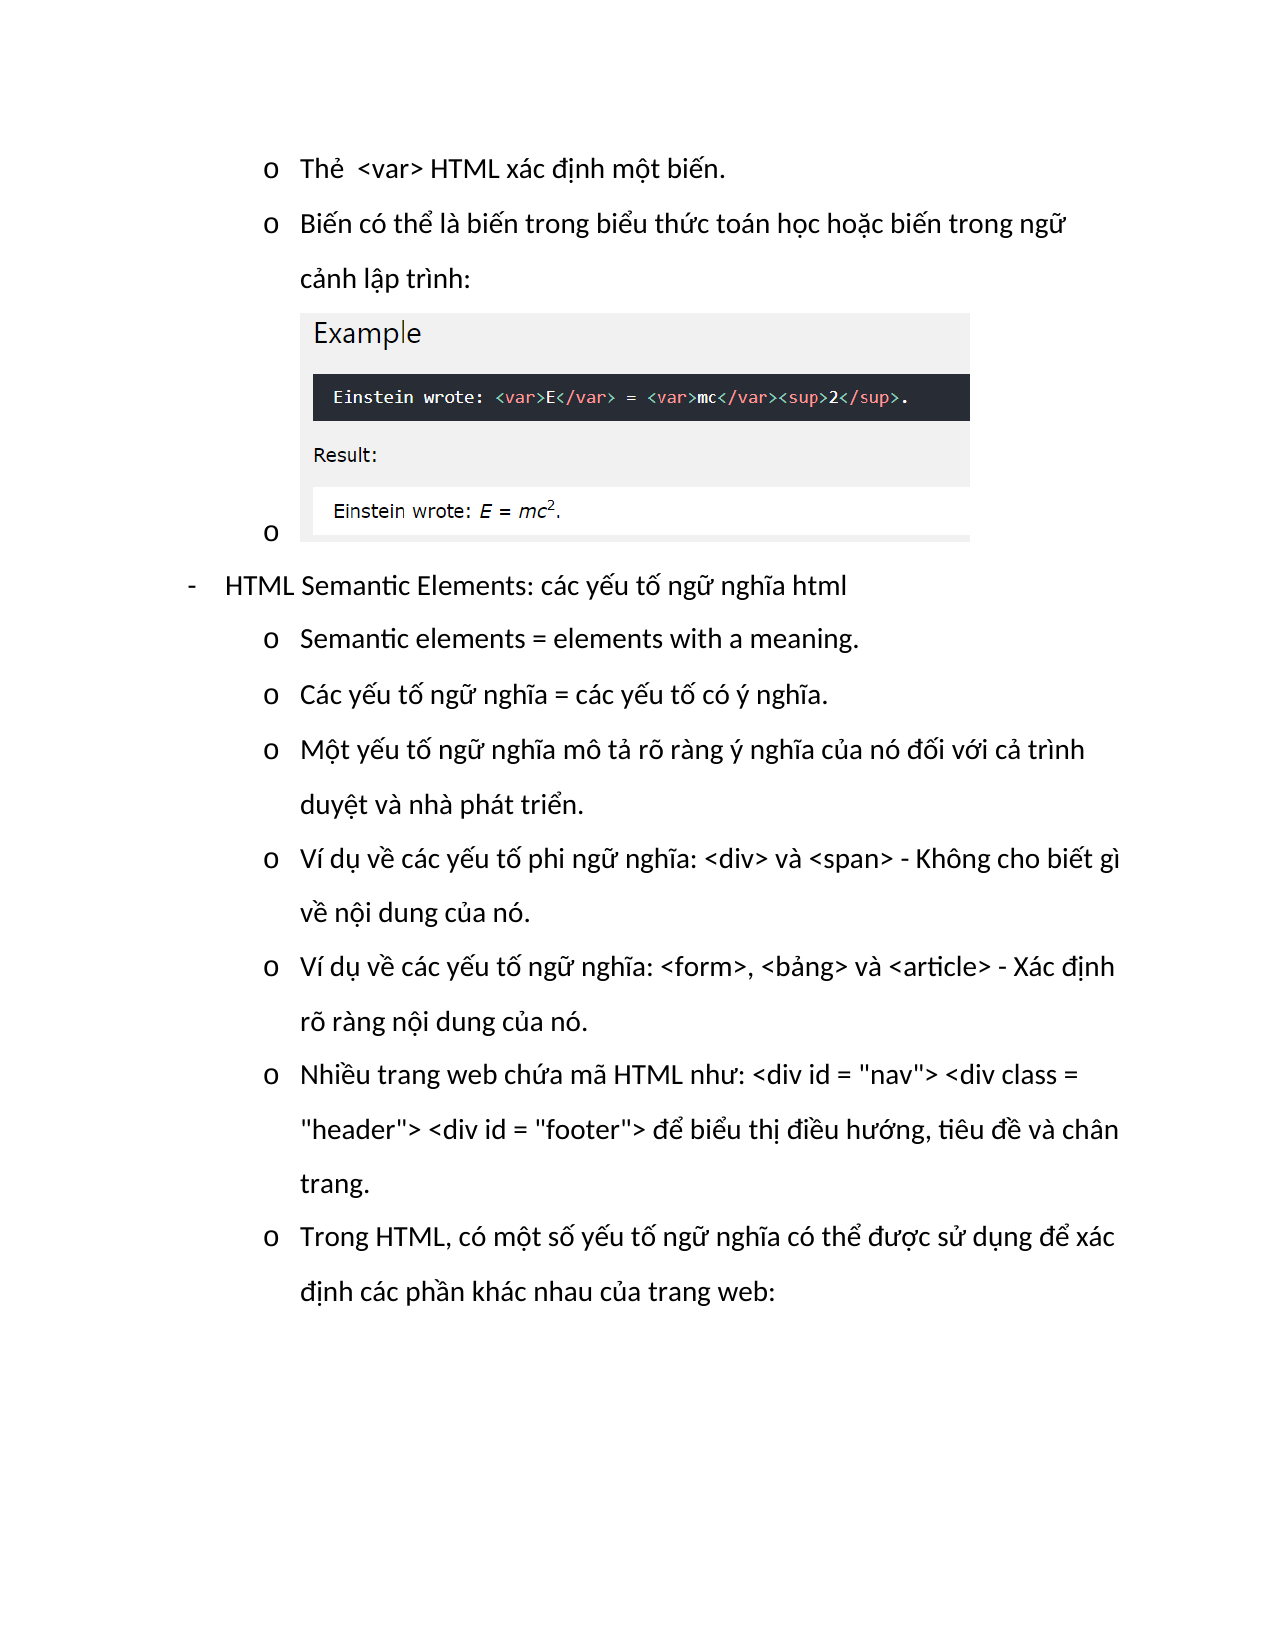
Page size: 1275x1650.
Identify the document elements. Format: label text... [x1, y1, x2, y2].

list Ví dụ về các yếu tố ngữ nghĩa: <form>, <bảng> và <article> - Xác định rõ ràng nội dung của nó. [262, 948, 1125, 1038]
list Một yếu tố ngữ nghĩa mô tả rõ ràng ý nghĩa của nó đối với cả trình duyệt và nhà phát triển. [262, 731, 1125, 822]
picture [300, 313, 970, 542]
list Trong HTML, có một số yếu tố ngữ nghĩa có thể được sử dụng để xác định các phần khác nhau của trang web: [262, 1218, 1125, 1309]
list Semantic elements = elements with a meaning. [262, 620, 1125, 657]
list Ví dụ về các yếu tố phi ngữ nghĩa: <div> và <span> - Không cho biết gì về nội dung của nó. [262, 840, 1125, 930]
list Nhiều trang web chứa mã HTML như: <div id = "nav"> <div class = "header"> <div id = "footer"> để biểu thị điều hướng, tiêu đề và chân trang. [262, 1056, 1125, 1200]
list Thẻ <var> HTML xác định một biến. [262, 150, 1125, 187]
list Biến có thể là biến trong biểu thức toán học hoặc biến trong ngữ cảnh lập trình: [262, 206, 1125, 296]
list Các yếu tố ngữ nghĩa = các yếu tố có ý nghĩa. [262, 676, 1125, 713]
list HTML Semantic Elements: các yếu tố ngữ nghĩa html [187, 567, 1125, 602]
